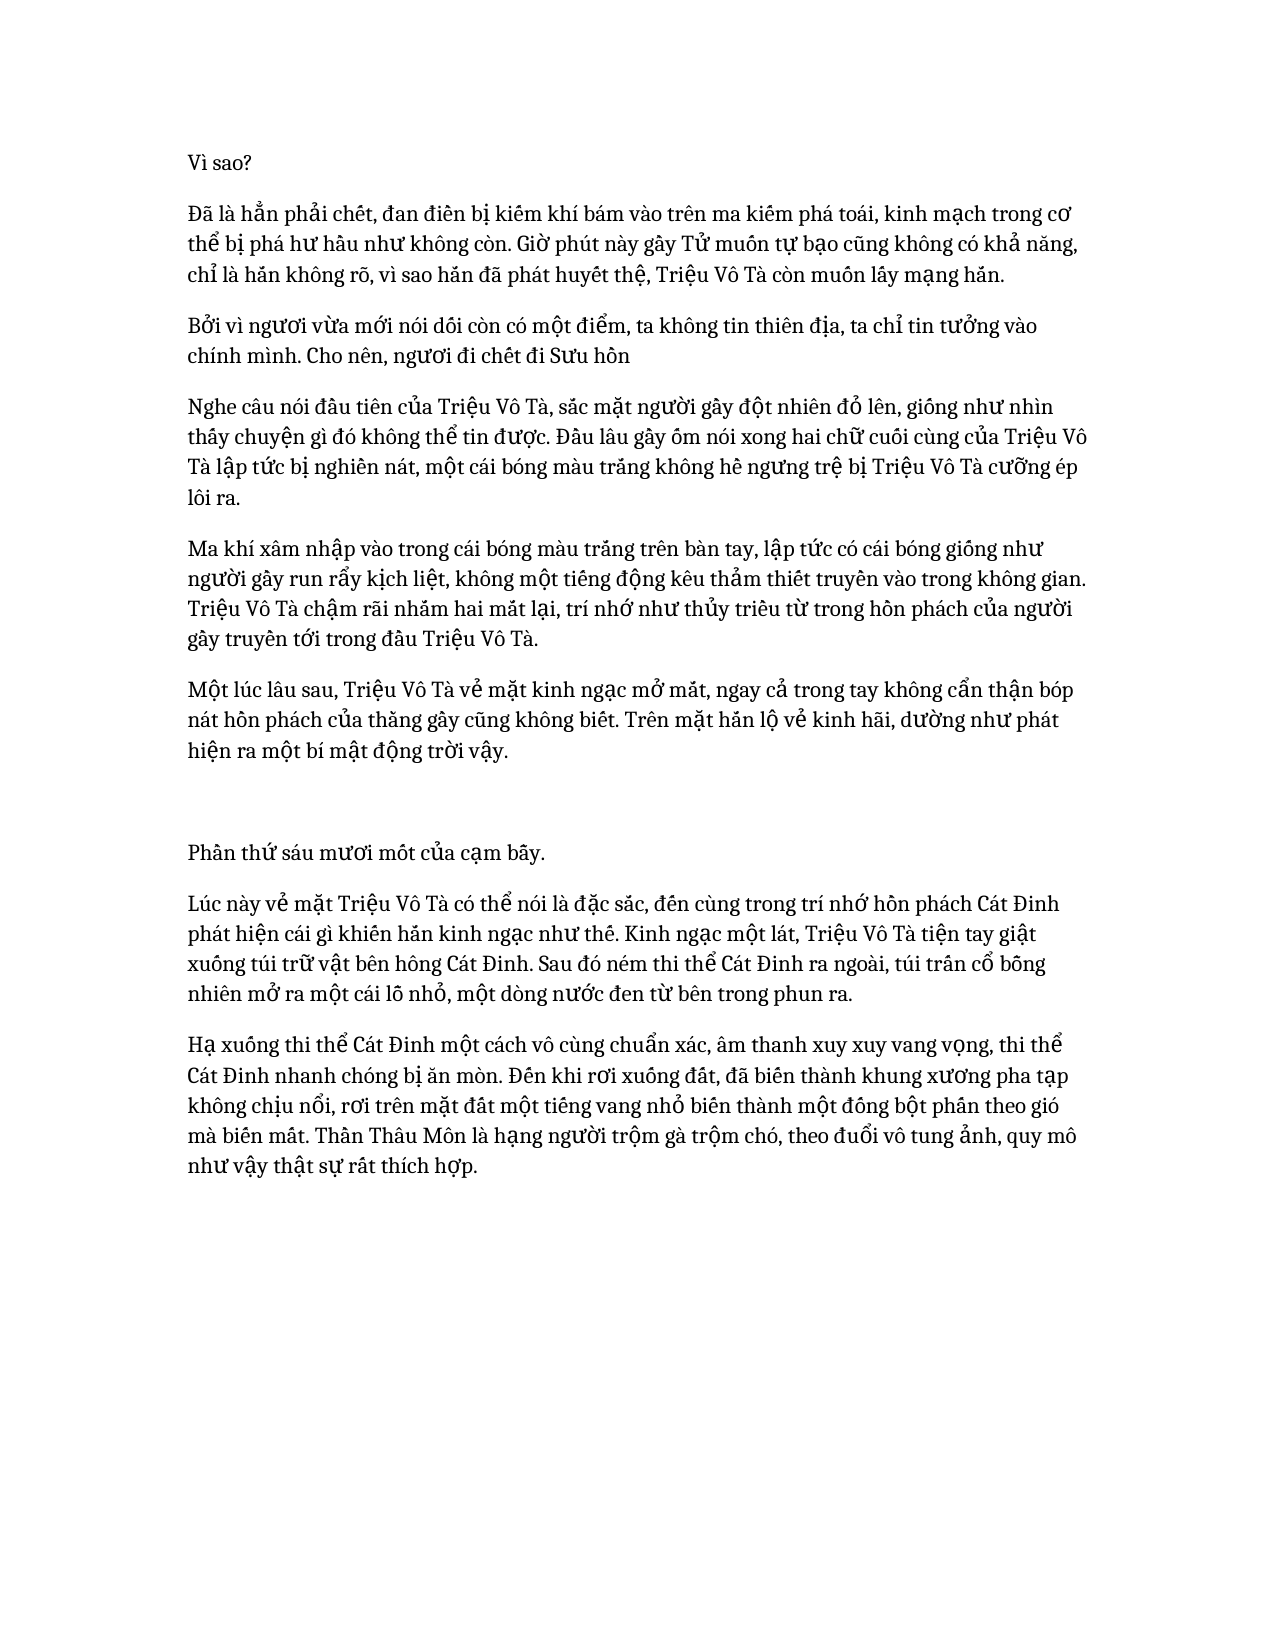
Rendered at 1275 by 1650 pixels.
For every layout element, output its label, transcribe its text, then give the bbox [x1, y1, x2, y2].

text Hạ xuống thi thể Cát Đinh một cách vô cùng chuẩn xác, âm thanh xuy xuy vang vọng, thi thể Cát Đinh nhanh chóng bị ăn mòn. Đến khi rơi xuống đất, đã biến thành khung xương pha tạp không chịu nổi, rơi trên mặt đất một tiếng vang nhỏ biến thành một đống bột phấn theo gió mà biến mất. Thần Thâu Môn là hạng người trộm gà trộm chó, theo đuổi vô tung ảnh, quy mô như vậy thật sự rất thích hợp. [187, 1032, 1087, 1179]
text Phần thứ sáu mươi mốt của cạm bẫy. [187, 839, 1087, 866]
text Đã là hẳn phải chết, đan điền bị kiếm khí bám vào trên ma kiếm phá toái, kinh mạch trong cơ thể bị phá hư hầu như không còn. Giờ phút này gầy Tử muốn tự bạo cũng không có khả năng, chỉ là hắn không rõ, vì sao hắn đã phát huyết thệ, Triệu Vô Tà còn muốn lấy mạng hắn. [187, 201, 1087, 288]
text Ma khí xâm nhập vào trong cái bóng màu trắng trên bàn tay, lập tức có cái bóng giống như người gầy run rẩy kịch liệt, không một tiếng động kêu thảm thiết truyền vào trong không gian. Triệu Vô Tà chậm rãi nhắm hai mắt lại, trí nhớ như thủy triều từ trong hồn phách của người gầy truyền tới trong đầu Triệu Vô Tà. [187, 535, 1087, 652]
text Nghe câu nói đầu tiên của Triệu Vô Tà, sắc mặt người gầy đột nhiên đỏ lên, giống như nhìn thấy chuyện gì đó không thể tin được. Đầu lâu gầy ốm nói xong hai chữ cuối cùng của Triệu Vô Tà lập tức bị nghiền nát, một cái bóng màu trắng không hề ngưng trệ bị Triệu Vô Tà cưỡng ép lôi ra. [187, 394, 1087, 511]
text Một lúc lâu sau, Triệu Vô Tà vẻ mặt kinh ngạc mở mắt, ngay cả trong tay không cẩn thận bóp nát hồn phách của thằng gầy cũng không biết. Trên mặt hắn lộ vẻ kinh hãi, dường như phát hiện ra một bí mật động trời vậy. [187, 677, 1087, 764]
text Bởi vì ngươi vừa mới nói dối còn có một điểm, ta không tin thiên địa, ta chỉ tin tưởng vào chính mình. Cho nên, ngươi đi chết đi Sưu hồn [187, 312, 1087, 369]
text Lúc này vẻ mặt Triệu Vô Tà có thể nói là đặc sắc, đến cùng trong trí nhớ hồn phách Cát Đinh phát hiện cái gì khiến hắn kinh ngạc như thế. Kinh ngạc một lát, Triệu Vô Tà tiện tay giật xuống túi trữ vật bên hông Cát Đinh. Sau đó ném thi thể Cát Đinh ra ngoài, túi trấn cổ bỗng nhiên mở ra một cái lỗ nhỏ, một dòng nước đen từ bên trong phun ra. [187, 891, 1087, 1008]
text Vì sao? [187, 150, 1087, 176]
